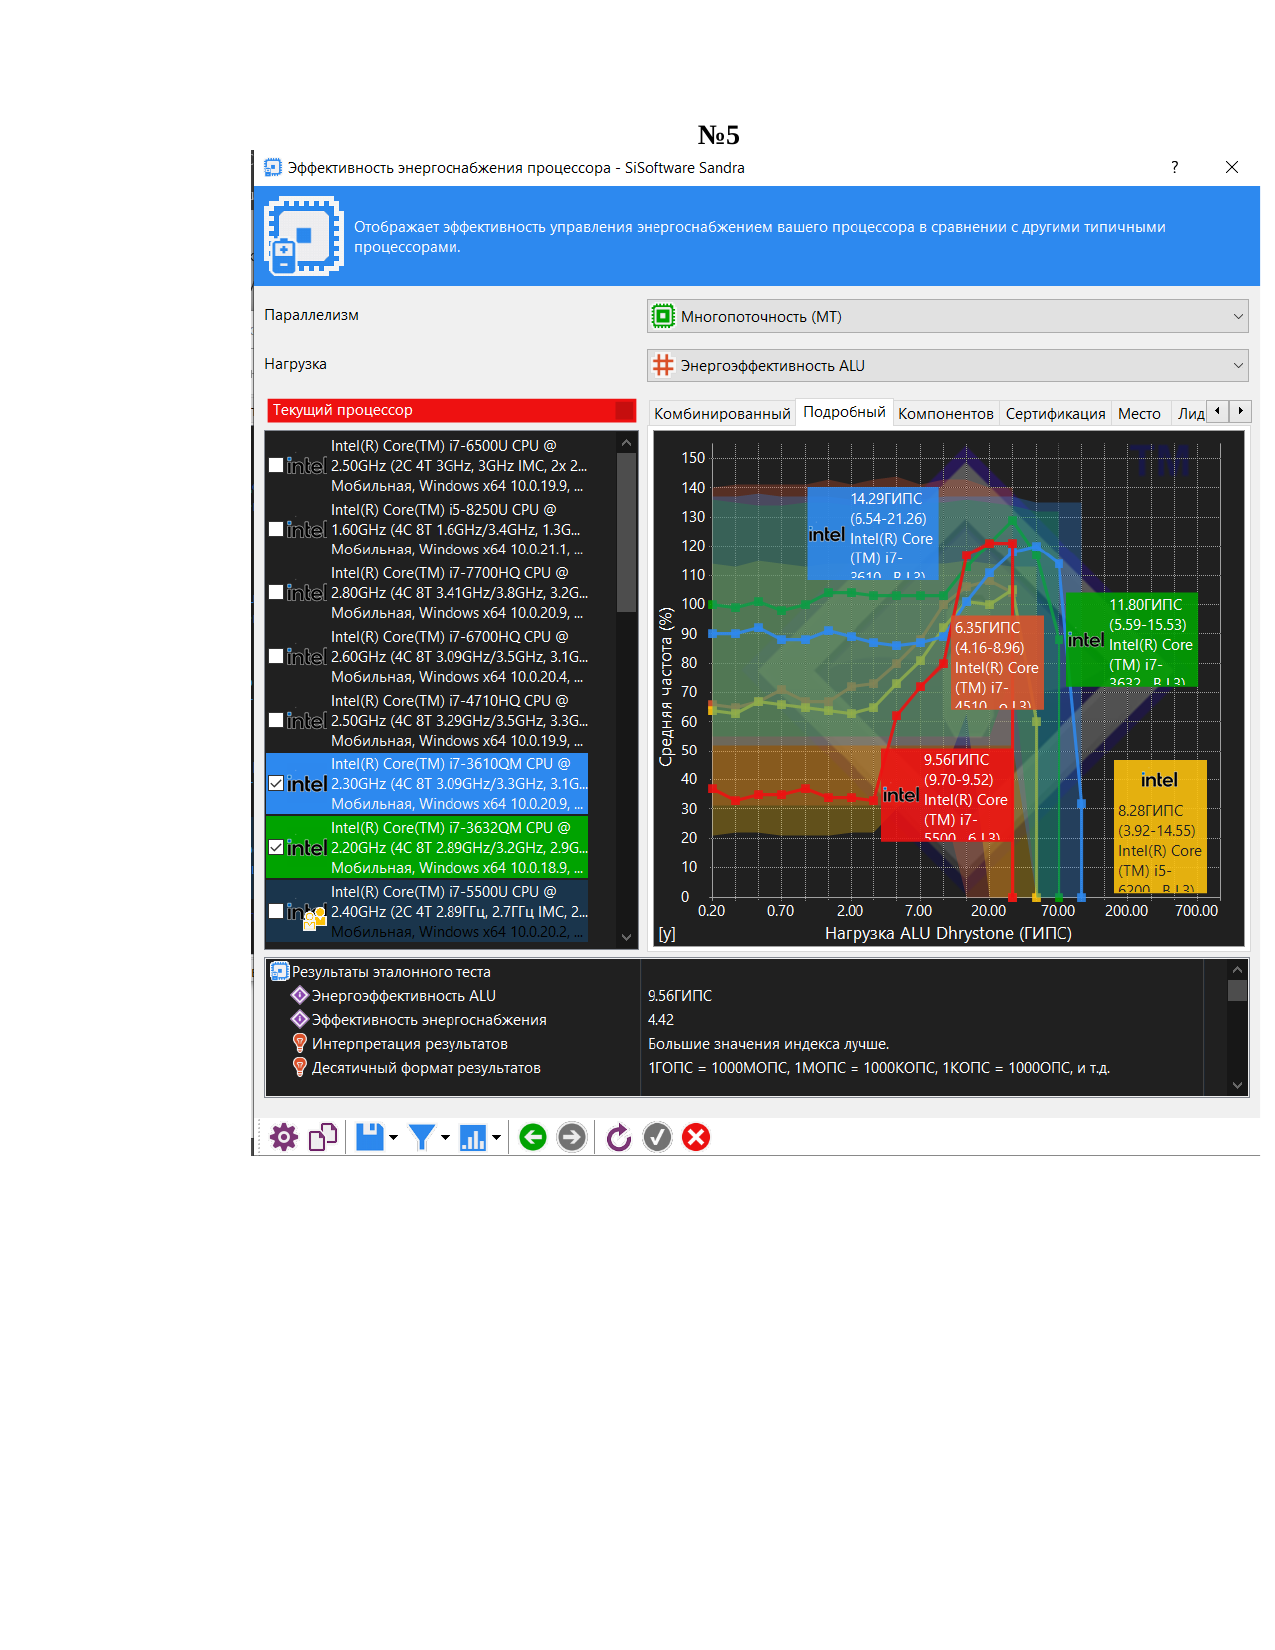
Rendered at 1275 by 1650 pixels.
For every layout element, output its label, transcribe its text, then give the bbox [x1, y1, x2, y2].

picture [251, 150, 1261, 1156]
text №5 [177, 118, 1186, 151]
